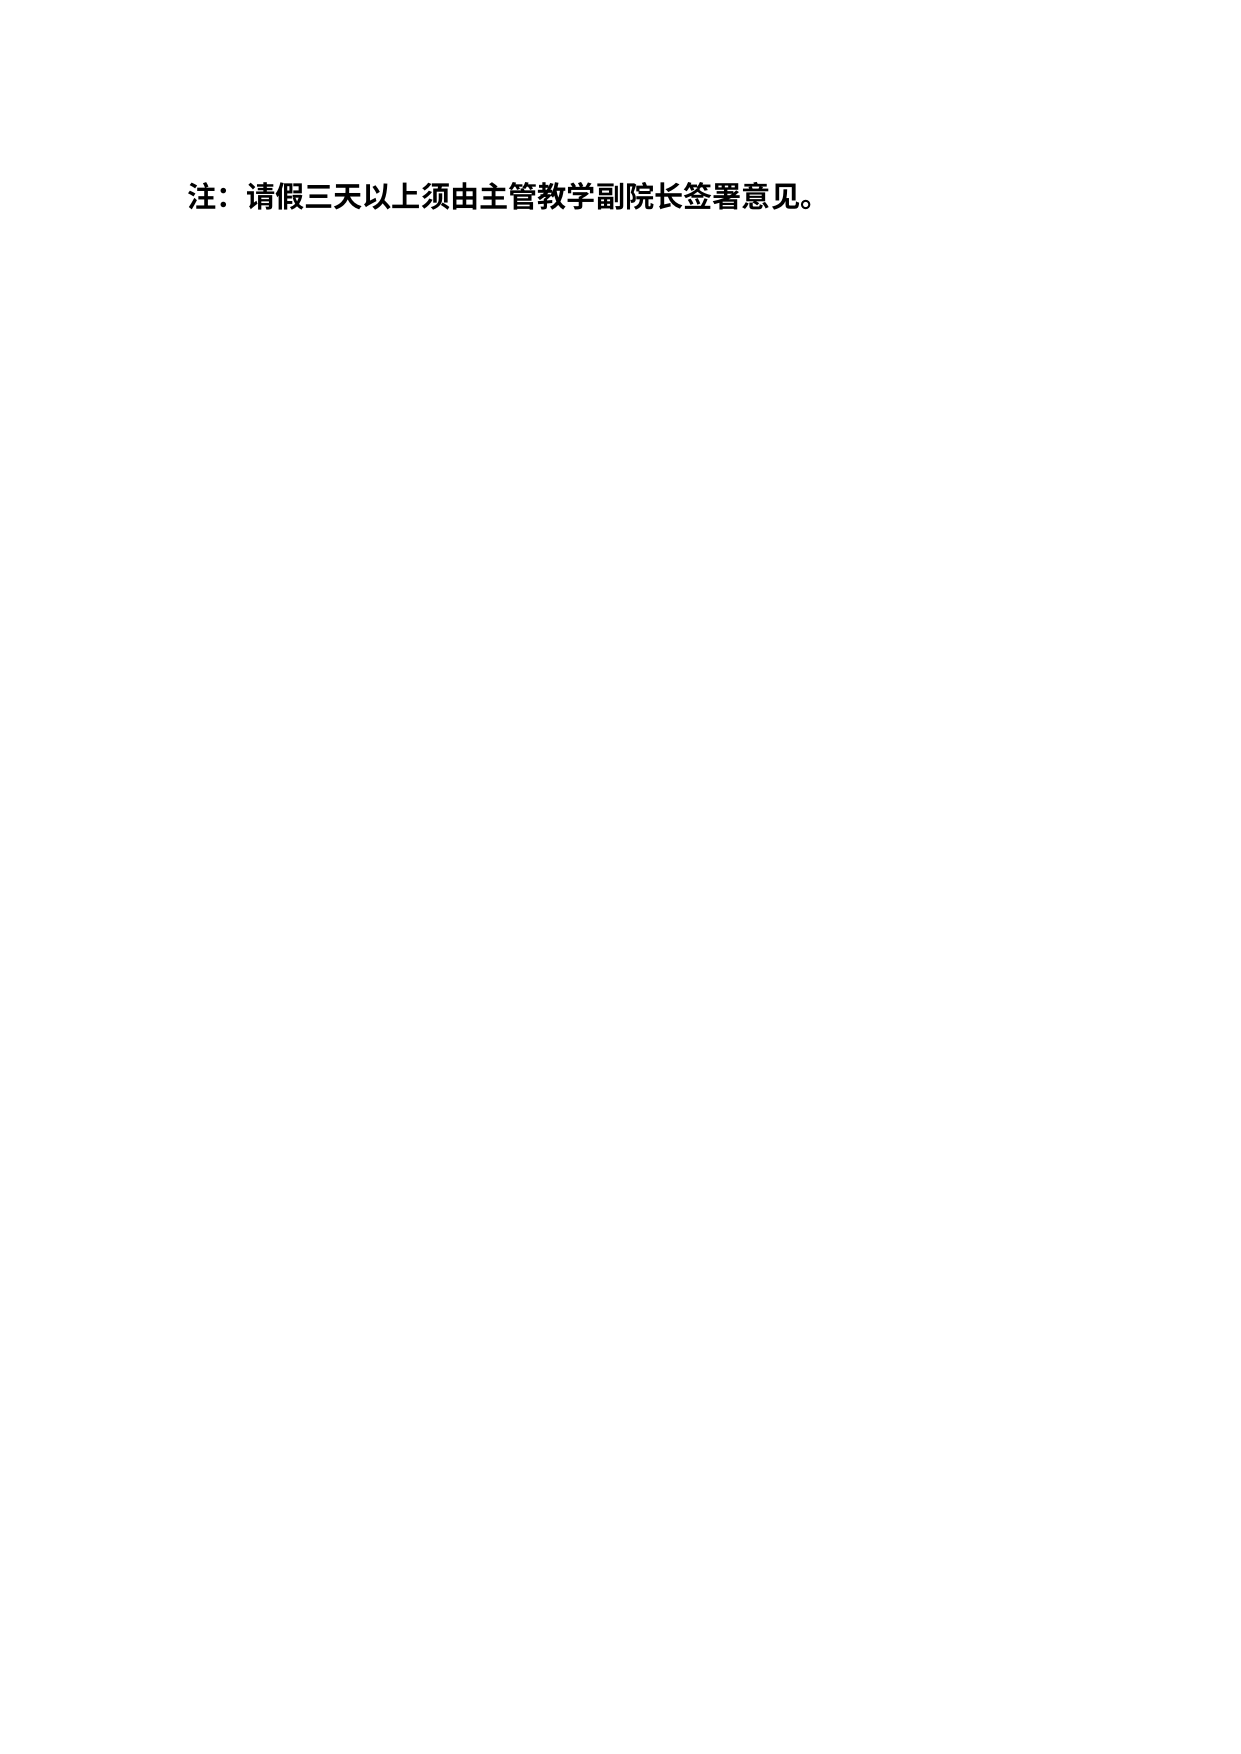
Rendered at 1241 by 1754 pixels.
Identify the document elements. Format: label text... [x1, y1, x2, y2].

text 注：请假三天以上须由主管教学副院长签署意见。 [187, 162, 1053, 227]
